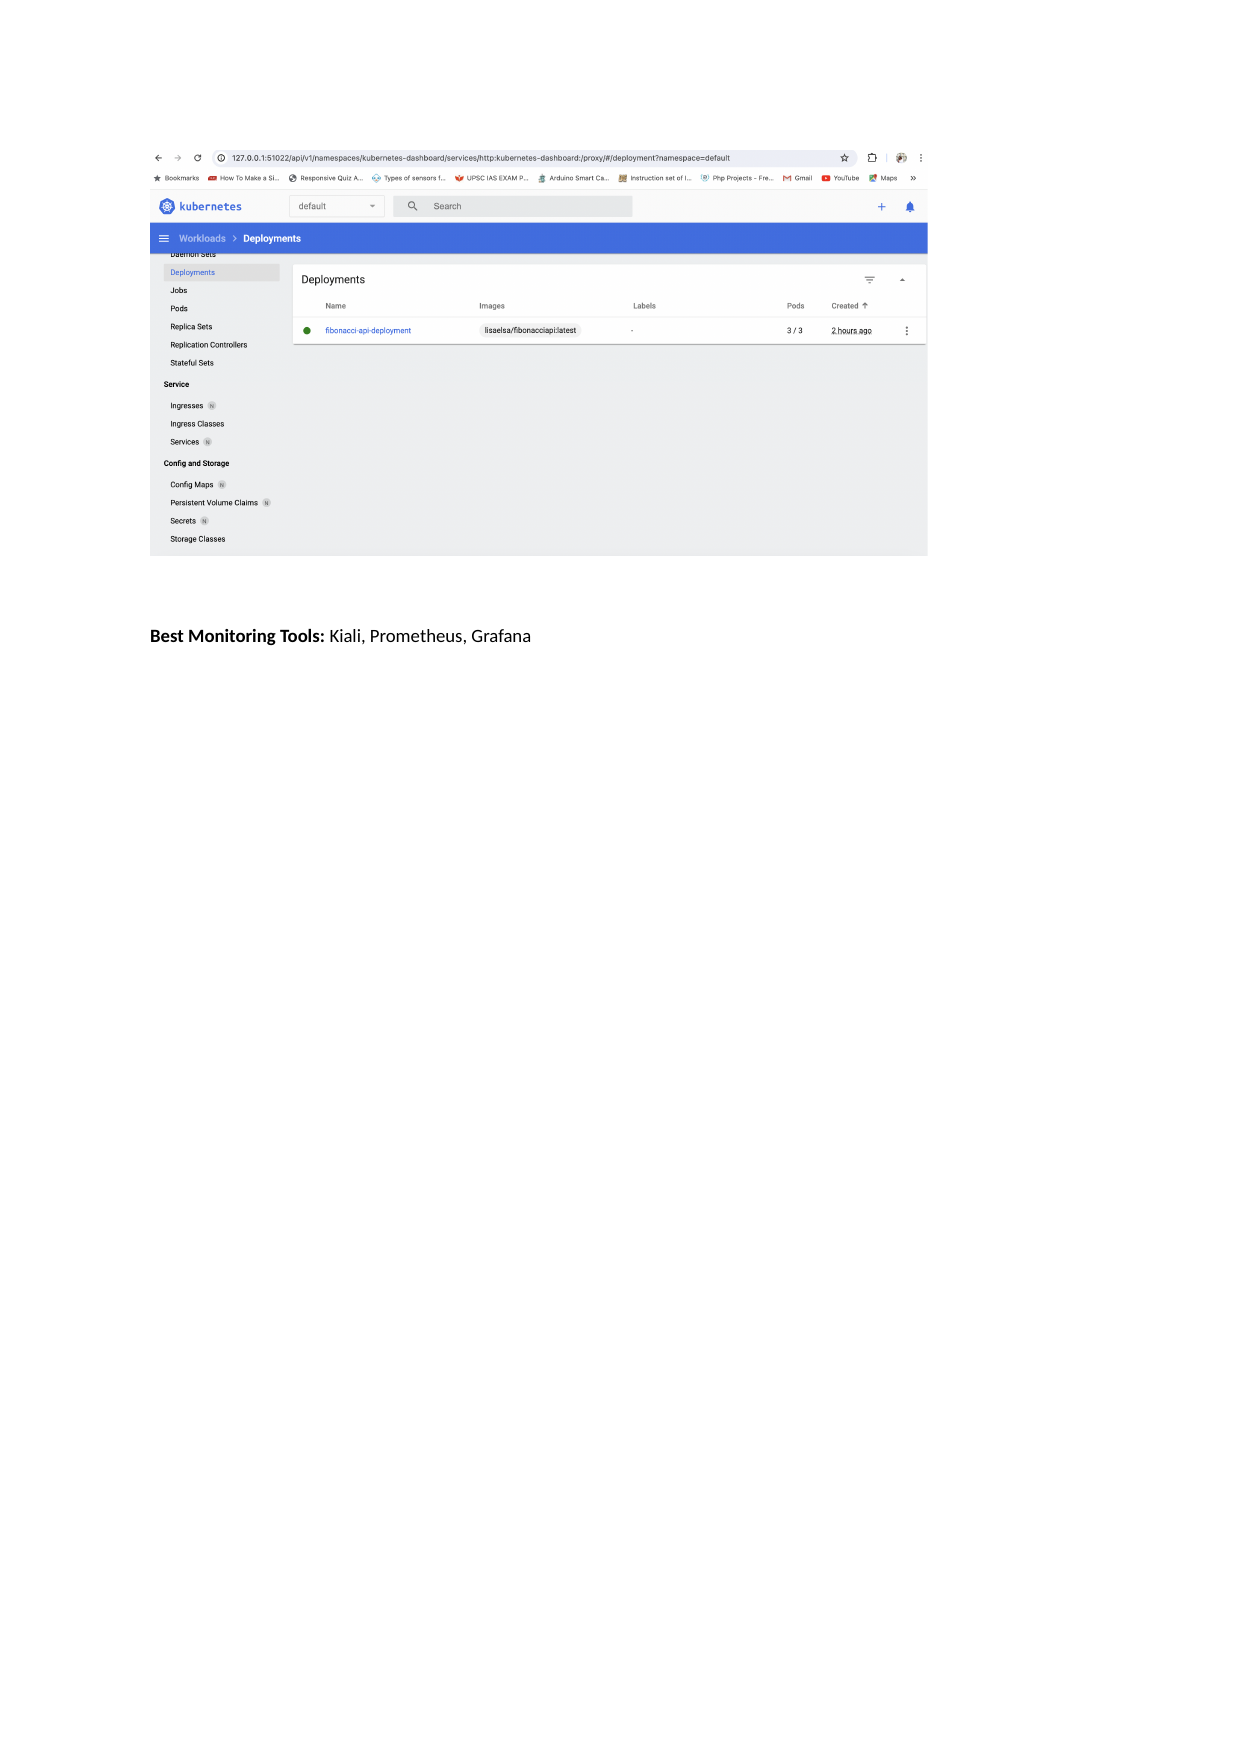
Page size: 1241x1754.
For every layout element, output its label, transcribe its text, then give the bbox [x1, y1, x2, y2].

text Best Monitoring Tools: Kiali, Prometheus, Grafana [150, 624, 1090, 647]
picture [150, 150, 928, 556]
